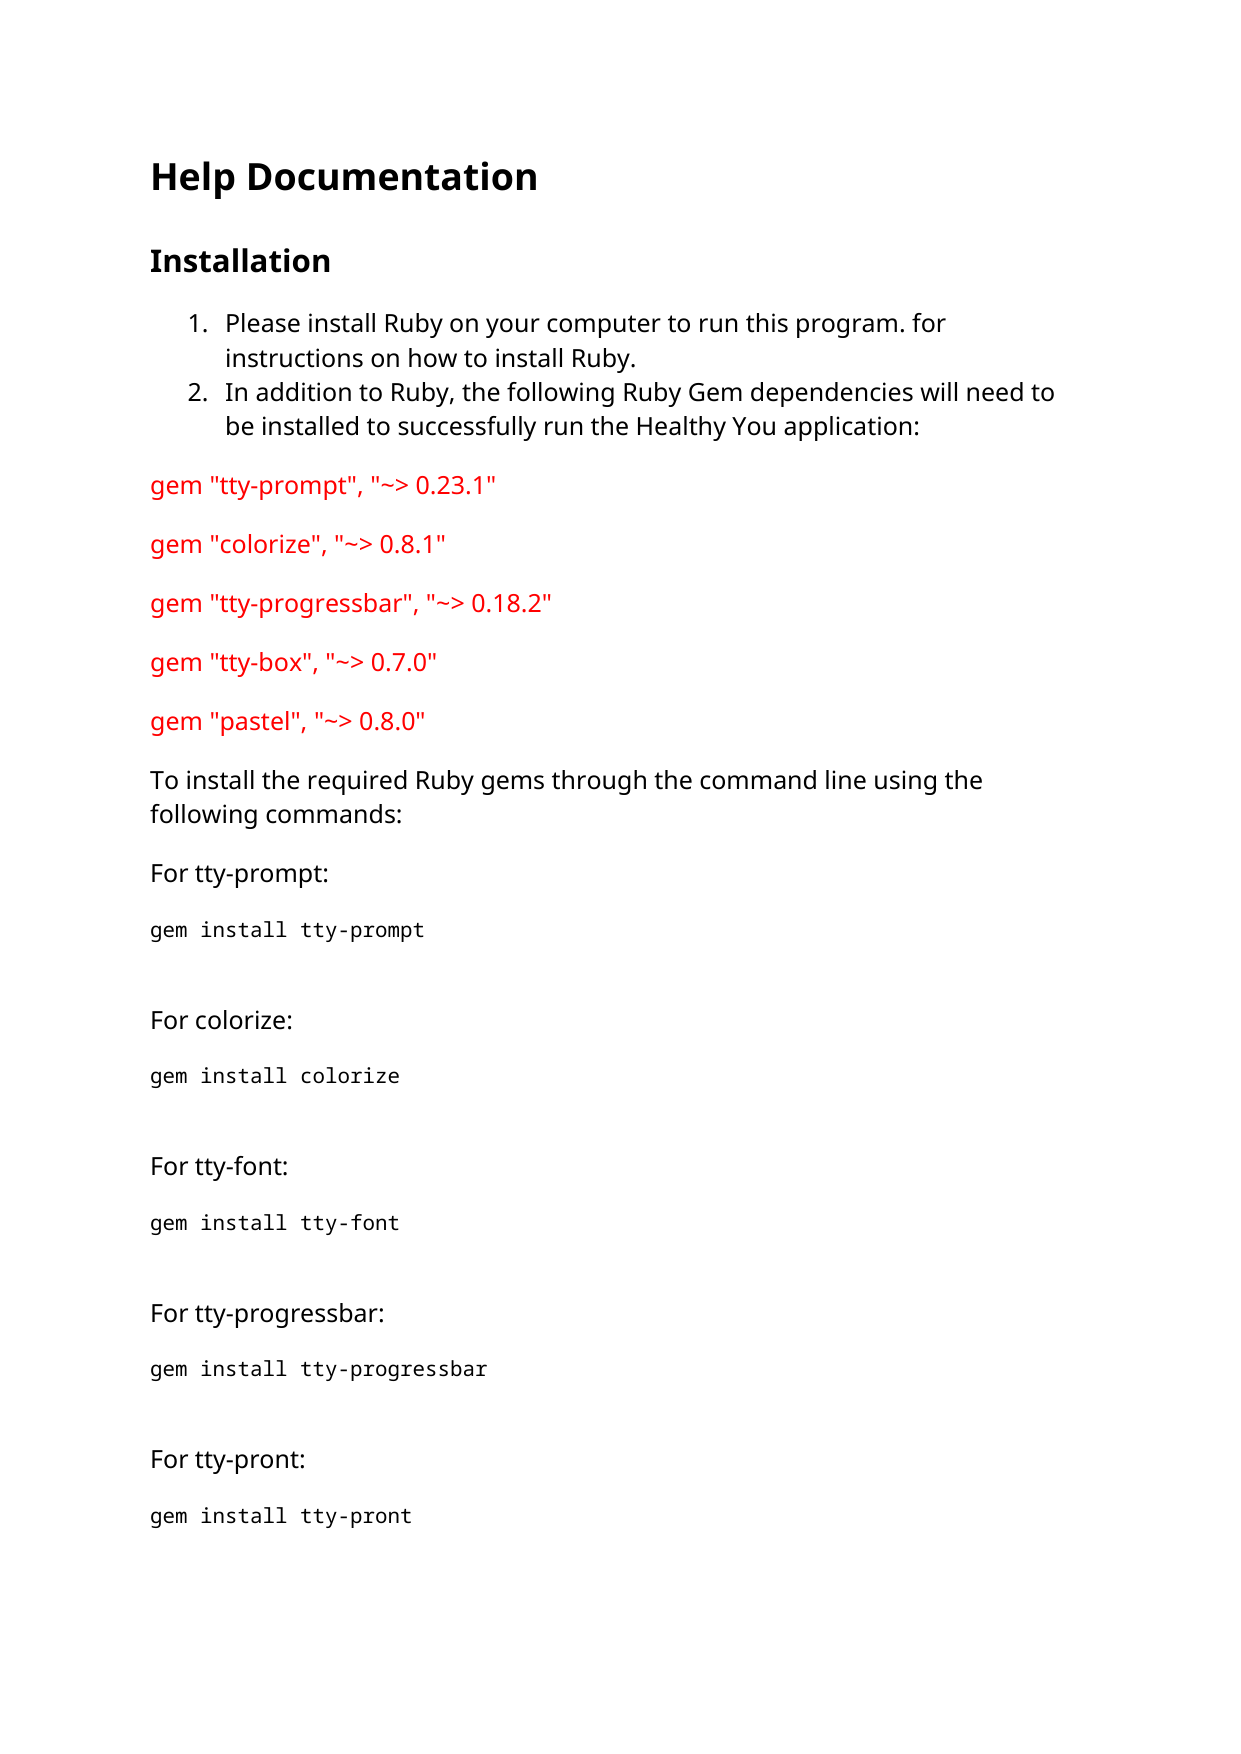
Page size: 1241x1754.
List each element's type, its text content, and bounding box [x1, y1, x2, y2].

text gem "pastel", "~> 0.8.0" [150, 704, 1090, 738]
list In addition to Ruby, the following Ruby Gem dependencies will need to be installed to successfully run the Healthy You application: [187, 374, 1090, 442]
text gem install tty-pront [150, 1501, 1090, 1529]
text gem "tty-box", "~> 0.7.0" [150, 644, 1090, 679]
text gem install tty-prompt [150, 915, 1090, 943]
text gem install colorize [150, 1061, 1090, 1090]
text For tty-progressbar: [150, 1296, 1090, 1329]
text For tty-prompt: [150, 856, 1090, 890]
text For tty-pront: [150, 1442, 1090, 1476]
text gem "tty-prompt", "~> 0.23.1" [150, 467, 1090, 501]
text gem install tty-progressbar [150, 1354, 1090, 1383]
text To install the required Ruby gems through the command line using the following commands: [150, 763, 1090, 831]
list Please install Ruby on your computer to run this program. for instructions on how to install Ruby. [187, 306, 1090, 374]
text gem "colorize", "~> 0.8.1" [150, 526, 1090, 561]
text For tty-font: [150, 1149, 1090, 1183]
subtitle Installation [150, 238, 1090, 281]
text For colorize: [150, 1002, 1090, 1036]
text gem "tty-progressbar", "~> 0.18.2" [150, 586, 1090, 619]
text gem install tty-font [150, 1208, 1090, 1236]
subtitle Help Documentation [150, 150, 1090, 201]
